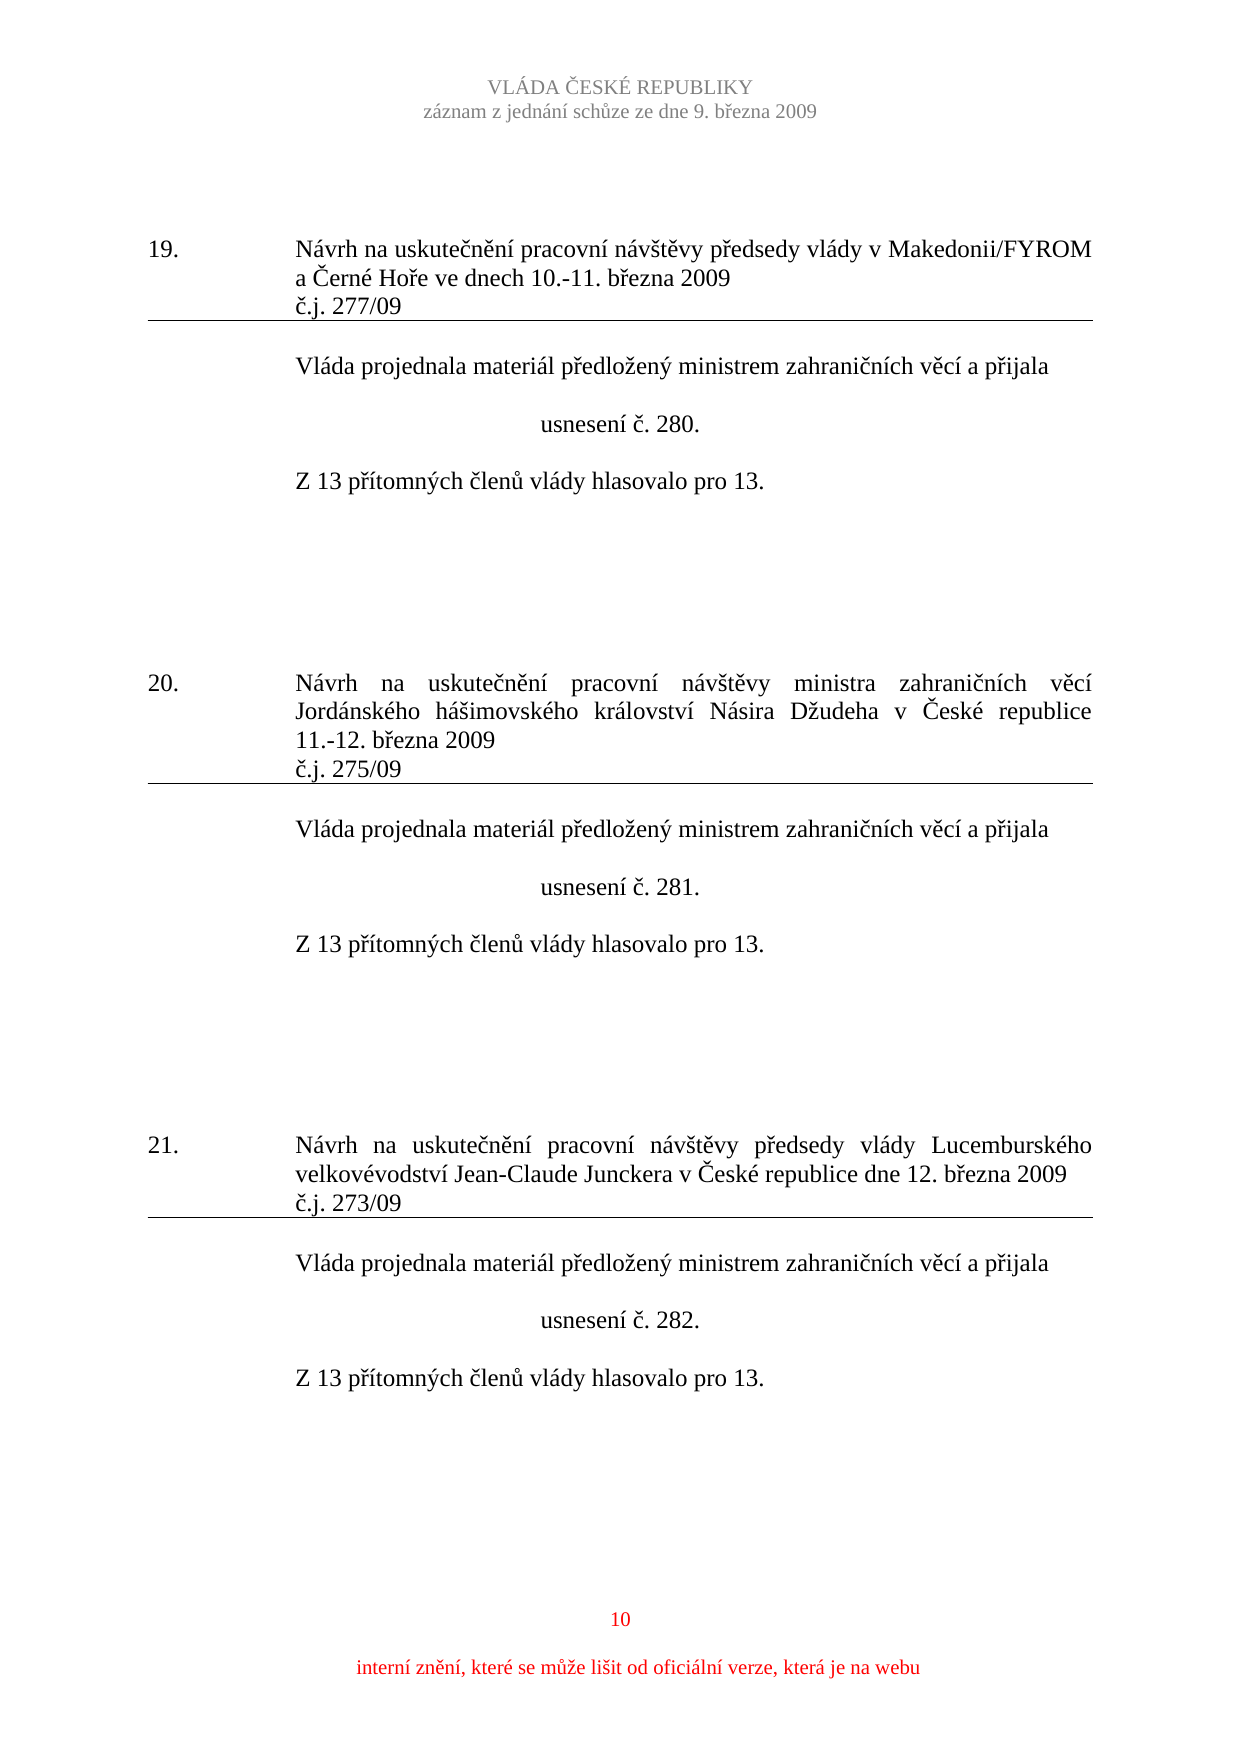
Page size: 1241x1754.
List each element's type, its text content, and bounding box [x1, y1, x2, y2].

text 21. Návrh na uskutečnění pracovní návštěvy předsedy vlády Lucemburského velkovévodství Jean-Claude Junckera v České republice dne 12. března 2009 [148, 1130, 1093, 1188]
text č.j. 275/09 [148, 754, 1093, 783]
text Vláda projednala materiál předložený ministrem zahraničních věcí a přijala [148, 814, 1093, 843]
text 20. Návrh na uskutečnění pracovní návštěvy ministra zahraničních věcí Jordánského hášimovského království Násira Džudeha v České republice 11.-12. března 2009 [148, 668, 1093, 754]
text Vláda projednala materiál předložený ministrem zahraničních věcí a přijala [148, 1248, 1093, 1277]
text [148, 351, 1093, 380]
text č.j. 277/09 [148, 291, 1093, 320]
text usnesení č. 280. [148, 409, 1093, 438]
text usnesení č. 281. [148, 872, 1093, 900]
text Z 13 přítomných členů vlády hlasovalo pro 13. [148, 1363, 1093, 1392]
text 19. Návrh na uskutečnění pracovní návštěvy předsedy vlády v Makedonii/FYROM a Černé Hoře ve dnech 10.-11. března 2009 [148, 234, 1093, 291]
text Z 13 přítomných členů vlády hlasovalo pro 13. [148, 466, 1093, 495]
text č.j. 273/09 [148, 1188, 1093, 1217]
text Z 13 přítomných členů vlády hlasovalo pro 13. [148, 929, 1093, 958]
text usnesení č. 282. [148, 1305, 1093, 1334]
